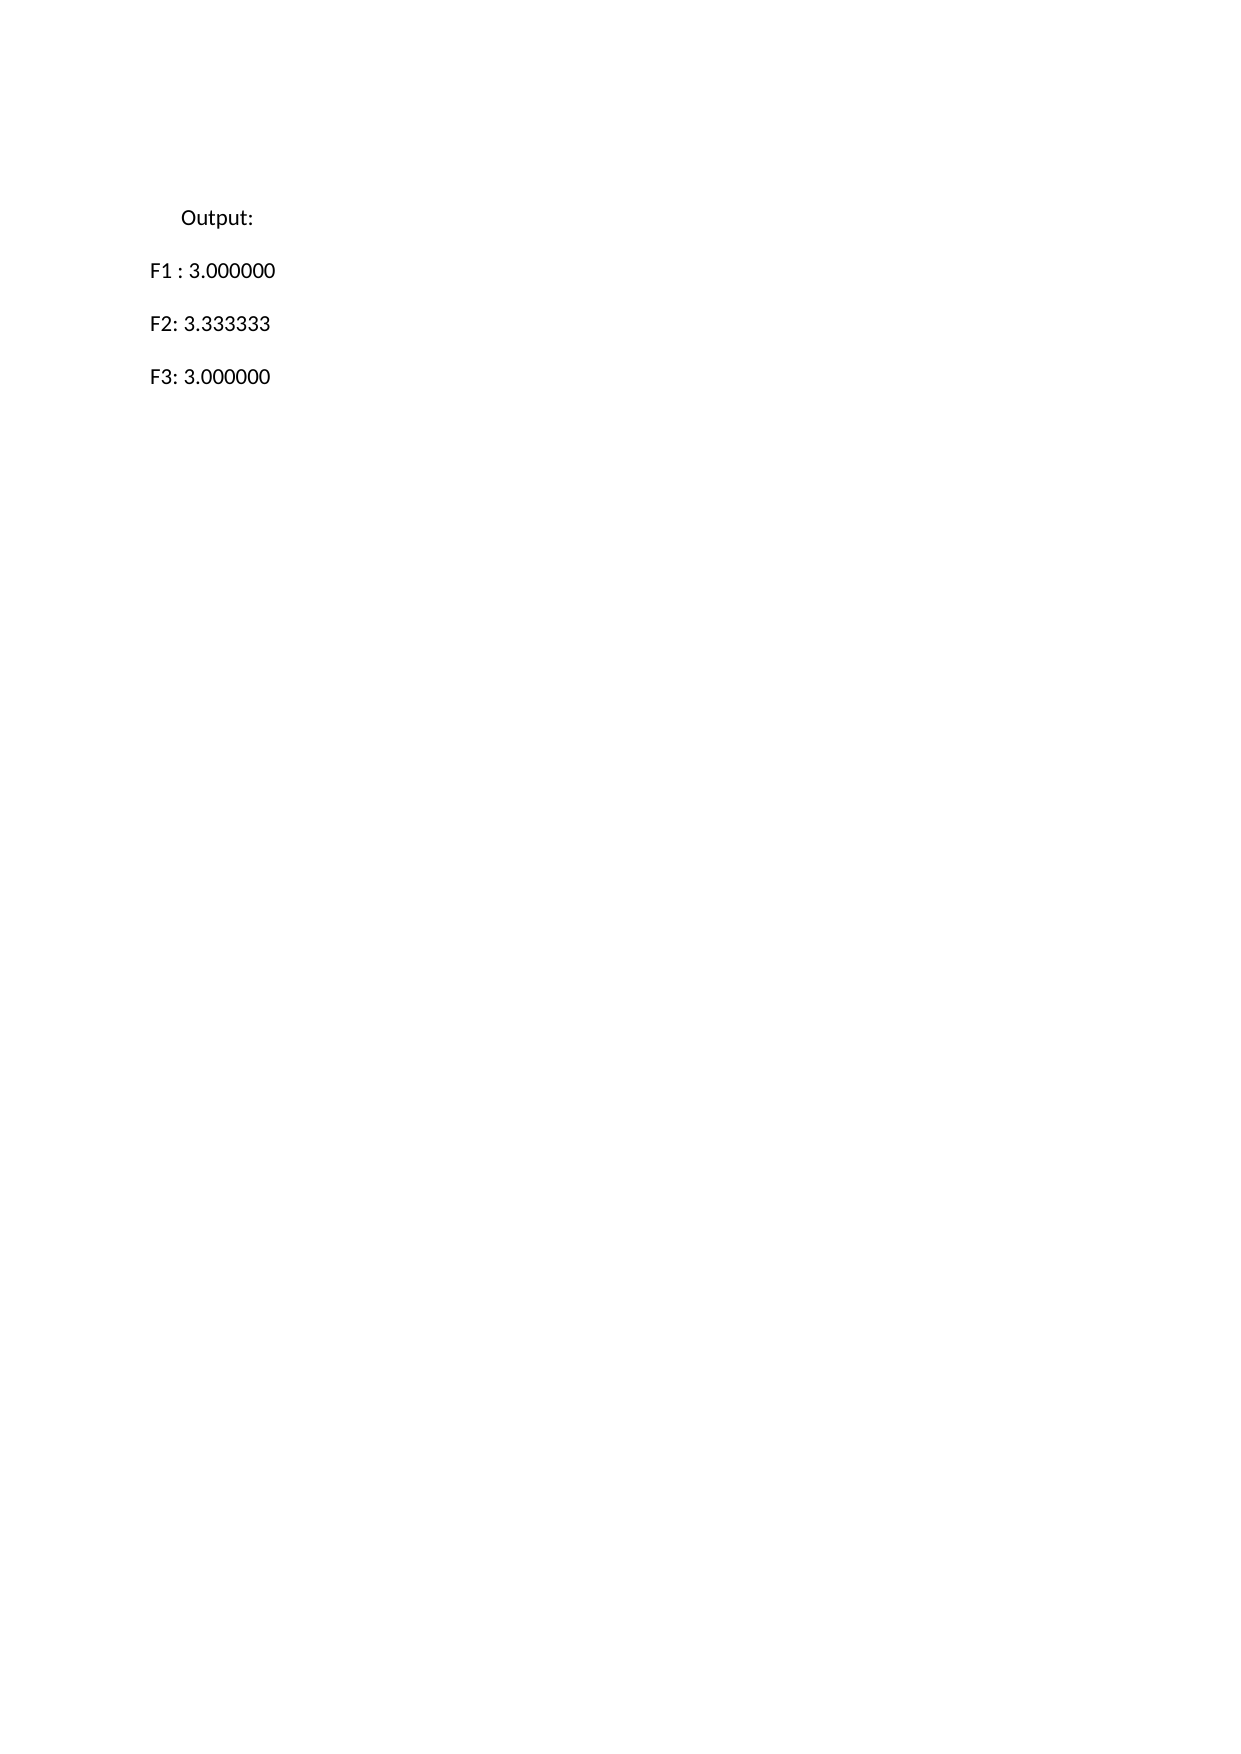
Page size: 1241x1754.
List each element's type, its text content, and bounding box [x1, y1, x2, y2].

text F1 : 3.000000 [150, 256, 1090, 284]
text F2: 3.333333 [150, 309, 1090, 337]
text F3: 3.000000 [150, 362, 1090, 390]
text Output: [150, 203, 1090, 231]
